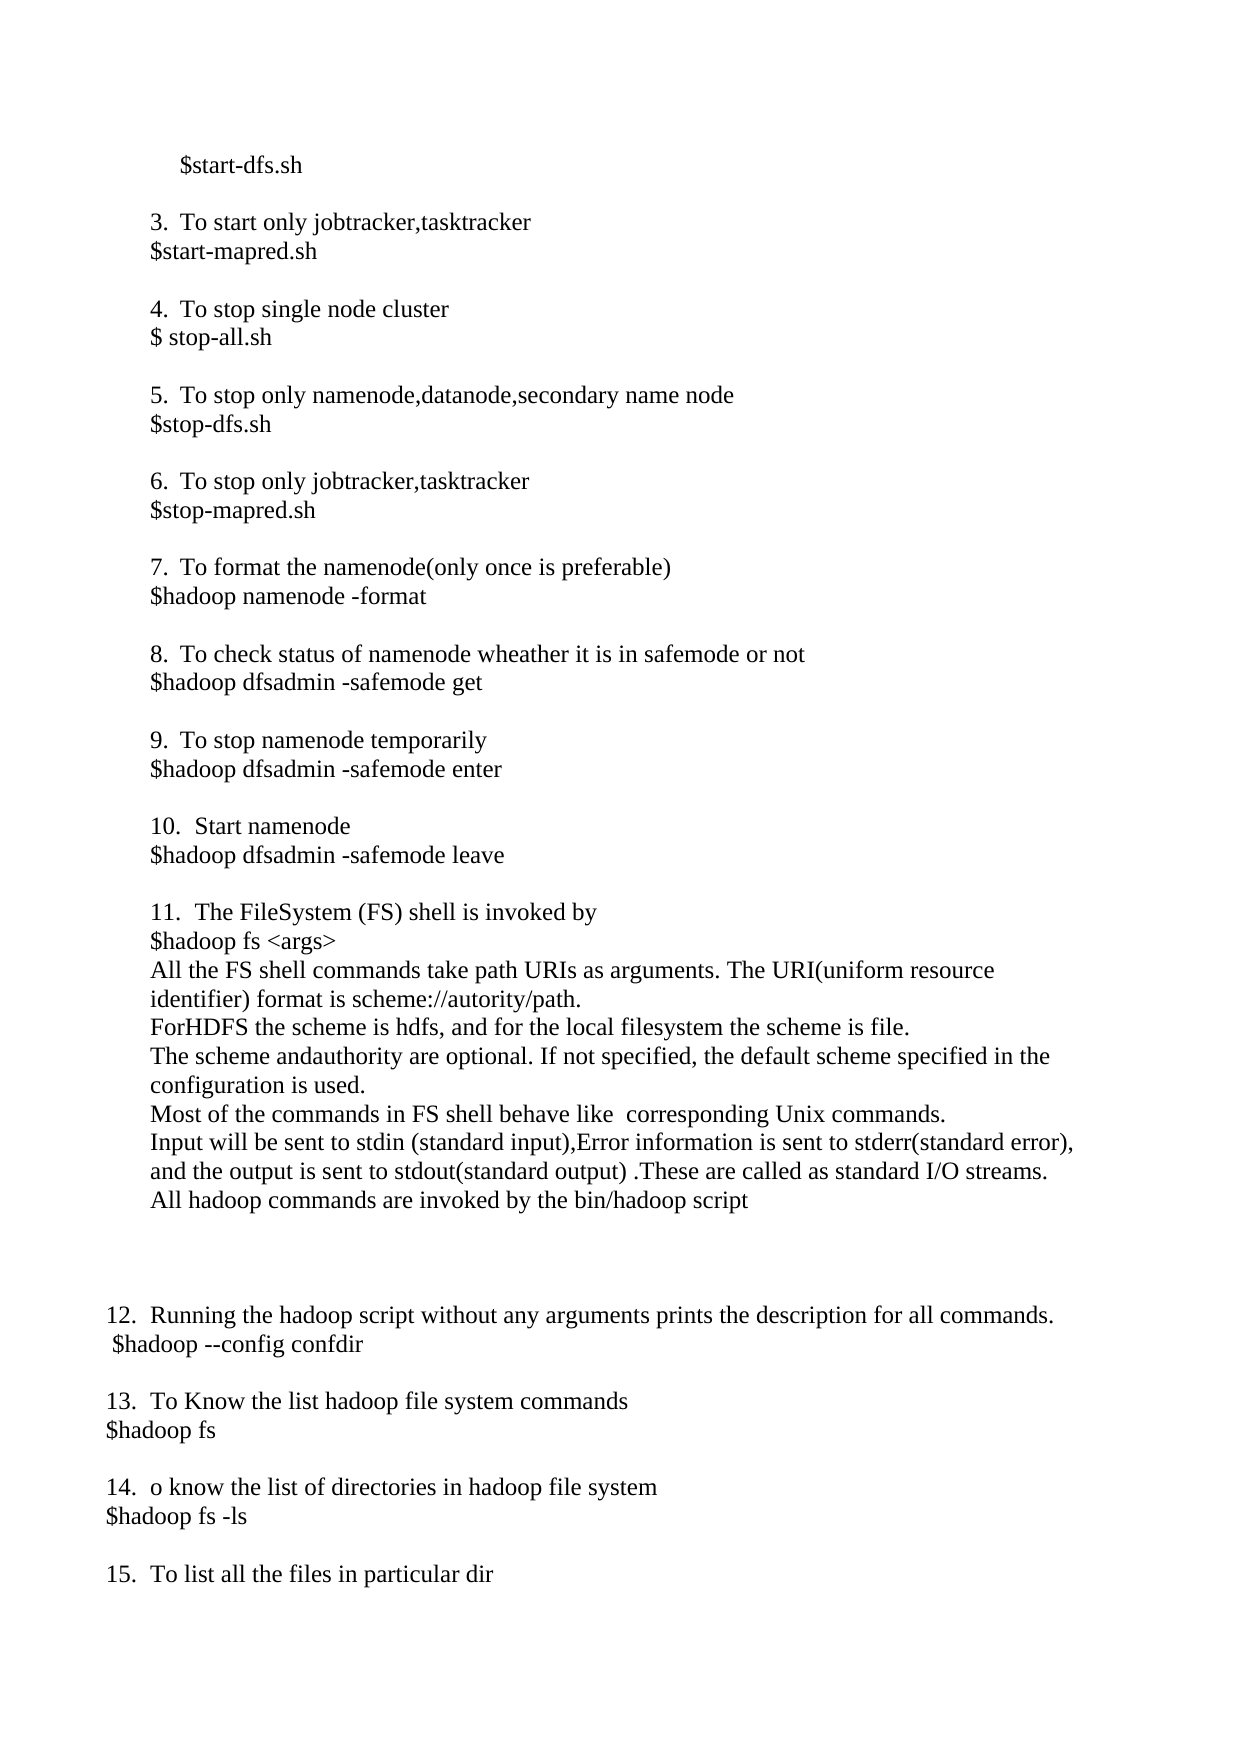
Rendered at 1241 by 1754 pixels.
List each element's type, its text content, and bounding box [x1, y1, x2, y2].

text $stop-dfs.sh [150, 409, 1090, 437]
text $hadoop fs -ls [106, 1501, 1090, 1530]
list Running the hadoop script without any arguments prints the description for all commands. [106, 1300, 1090, 1329]
list To stop single node cluster [150, 294, 1090, 322]
list To stop only namenode,datanode,secondary name node [150, 380, 1090, 409]
text $stop-mapred.sh [150, 495, 1090, 524]
list The FileSystem (FS) shell is invoked by [150, 897, 1090, 926]
list Start namenode [150, 811, 1090, 840]
text All the FS shell commands take path URIs as arguments. The URI(uniform resource identifier) format is scheme://autority/path. [150, 955, 1090, 1012]
list To check status of namenode wheather it is in safemode or not [150, 639, 1090, 667]
text $hadoop dfsadmin -safemode enter [150, 754, 1090, 782]
list To start only jobtracker,tasktracker [150, 207, 1090, 236]
text $hadoop --config confdir [106, 1329, 1090, 1357]
text $hadoop fs <args> [150, 926, 1090, 955]
list To list all the files in particular dir [106, 1559, 1090, 1587]
list To stop only jobtracker,tasktracker [150, 466, 1090, 495]
text Input will be sent to stdin (standard input),Error information is sent to stderr(standard error), and the output is sent to stdout(standard output) .These are called as standard I/O streams. [150, 1127, 1090, 1185]
text The scheme andauthority are optional. If not specified, the default scheme specified in the configuration is used. [150, 1041, 1090, 1099]
text $hadoop dfsadmin -safemode leave [150, 840, 1090, 869]
text All hadoop commands are invoked by the bin/hadoop script [150, 1185, 1090, 1214]
list To stop namenode temporarily [150, 725, 1090, 754]
list To format the namenode(only once is preferable) [150, 552, 1090, 581]
list o know the list of directories in hadoop file system [106, 1472, 1090, 1501]
list $start-dfs.sh [179, 150, 1090, 179]
text $hadoop dfsadmin -safemode get [150, 667, 1090, 696]
list To Know the list hadoop file system commands [106, 1386, 1090, 1415]
text $hadoop namenode -format [150, 581, 1090, 610]
text $ stop-all.sh [150, 322, 1090, 351]
text $hadoop fs [106, 1415, 1090, 1444]
list $start-mapred.sh [150, 236, 1090, 265]
text Most of the commands in FS shell behave like corresponding Unix commands. [150, 1099, 1090, 1127]
text ForHDFS the scheme is hdfs, and for the local filesystem the scheme is file. [150, 1012, 1090, 1041]
